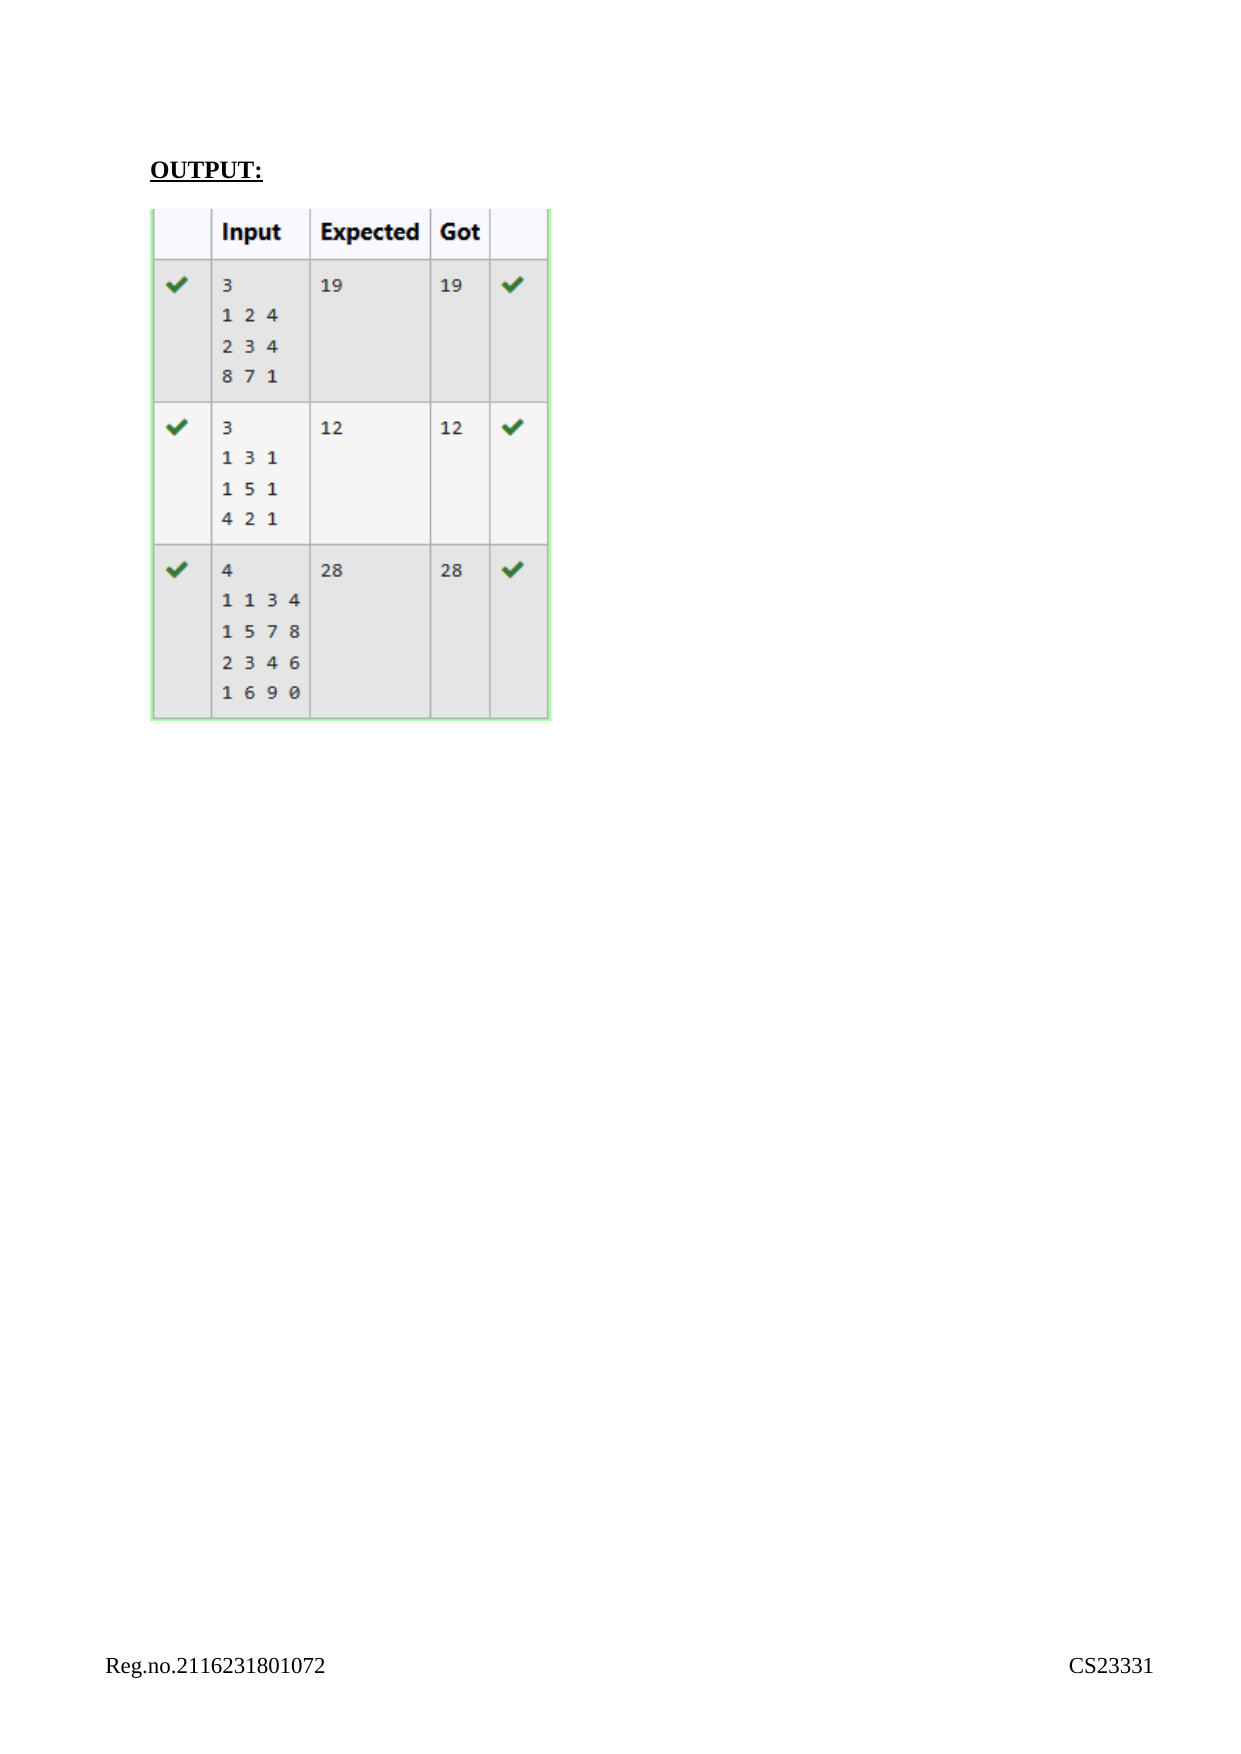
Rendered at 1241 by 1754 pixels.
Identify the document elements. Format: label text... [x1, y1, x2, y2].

text OUTPUT: [150, 155, 1155, 184]
picture [150, 209, 552, 721]
